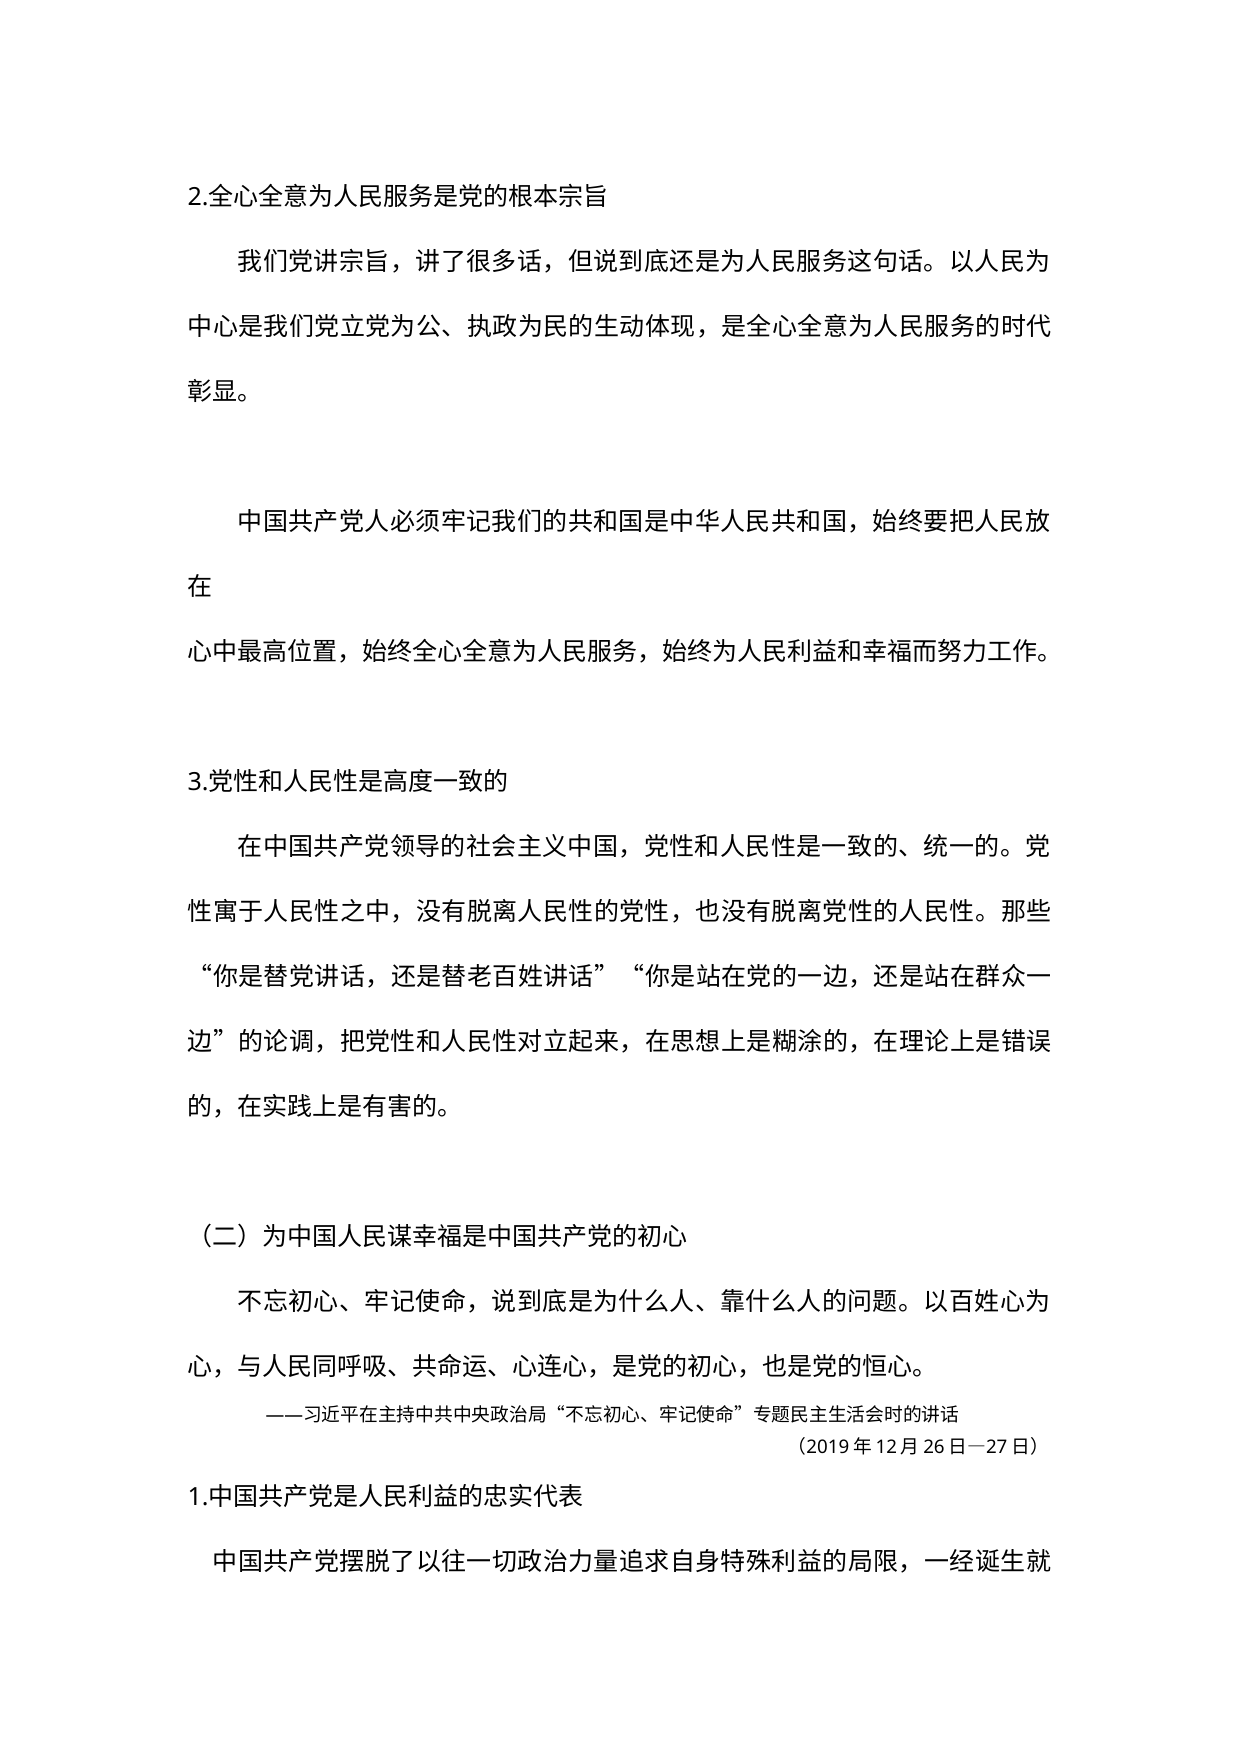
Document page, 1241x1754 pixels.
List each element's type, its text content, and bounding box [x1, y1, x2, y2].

text 1.中国共产党是人民利益的忠实代表 [187, 1462, 1053, 1527]
text 在中国共产党领导的社会主义中国，党性和人民性是一致的、统一的。党性寓于人民性之中，没有脱离人民性的党性，也没有脱离党性的人民性。那些“你是替党讲话，还是替老百姓讲话”“你是站在党的一边，还是站在群众一边”的论调，把党性和人民性对立起来，在思想上是糊涂的，在理论上是错误的，在实践上是有害的。 [187, 812, 1053, 1137]
text 2.全心全意为人民服务是党的根本宗旨 [187, 162, 1053, 227]
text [187, 1527, 1053, 1592]
text 不忘初心、牢记使命，说到底是为什么人、靠什么人的问题。以百姓心为心，与人民同呼吸、共命运、心连心，是党的初心，也是党的恒心。 [187, 1267, 1053, 1397]
text 心中最高位置，始终全心全意为人民服务，始终为人民利益和幸福而努力工作。 [187, 617, 1053, 682]
text 3.党性和人民性是高度一致的 [187, 747, 1053, 812]
text ——习近平在主持中共中央政治局“不忘初心、牢记使命”专题民主生活会时的讲话 [187, 1397, 1053, 1429]
text 中国共产党人必须牢记我们的共和国是中华人民共和国，始终要把人民放在 [187, 487, 1053, 617]
list 为中国人民谋幸福是中国共产党的初心 [187, 1202, 1053, 1267]
text （2019年12月26日—27日） [187, 1429, 1053, 1462]
text 我们党讲宗旨，讲了很多话，但说到底还是为人民服务这句话。以人民为中心是我们党立党为公、执政为民的生动体现，是全心全意为人民服务的时代彰显。 [187, 227, 1053, 422]
